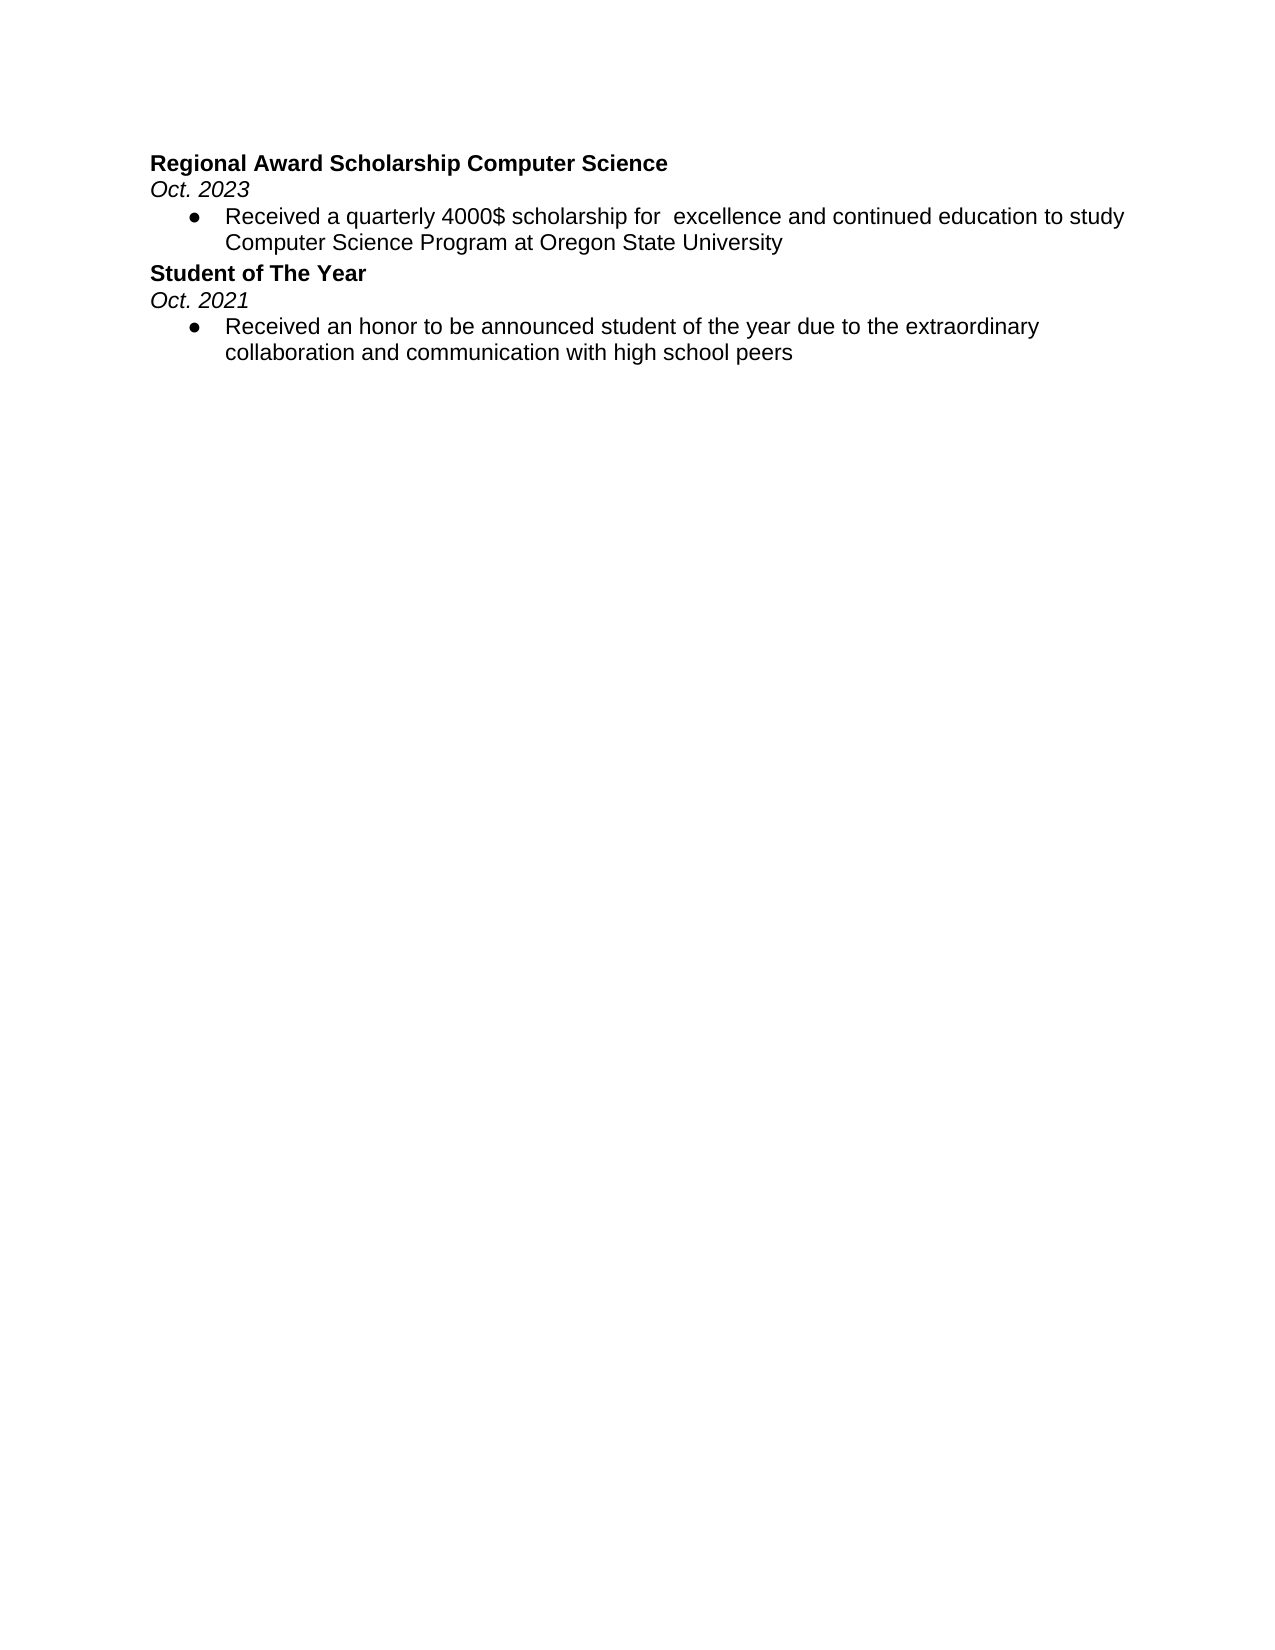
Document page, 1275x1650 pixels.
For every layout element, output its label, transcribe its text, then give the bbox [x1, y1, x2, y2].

text Student of The Year Oct. 2021 [150, 260, 1125, 313]
text Regional Award Scholarship Computer Science Oct. 2023 [150, 150, 1125, 203]
list Received a quarterly 4000$ scholarship for excellence and continued education to study Computer Science Program at Oregon State University [187, 203, 1125, 255]
list Received an honor to be announced student of the year due to the extraordinary collaboration and communication with high school peers [187, 313, 1125, 366]
